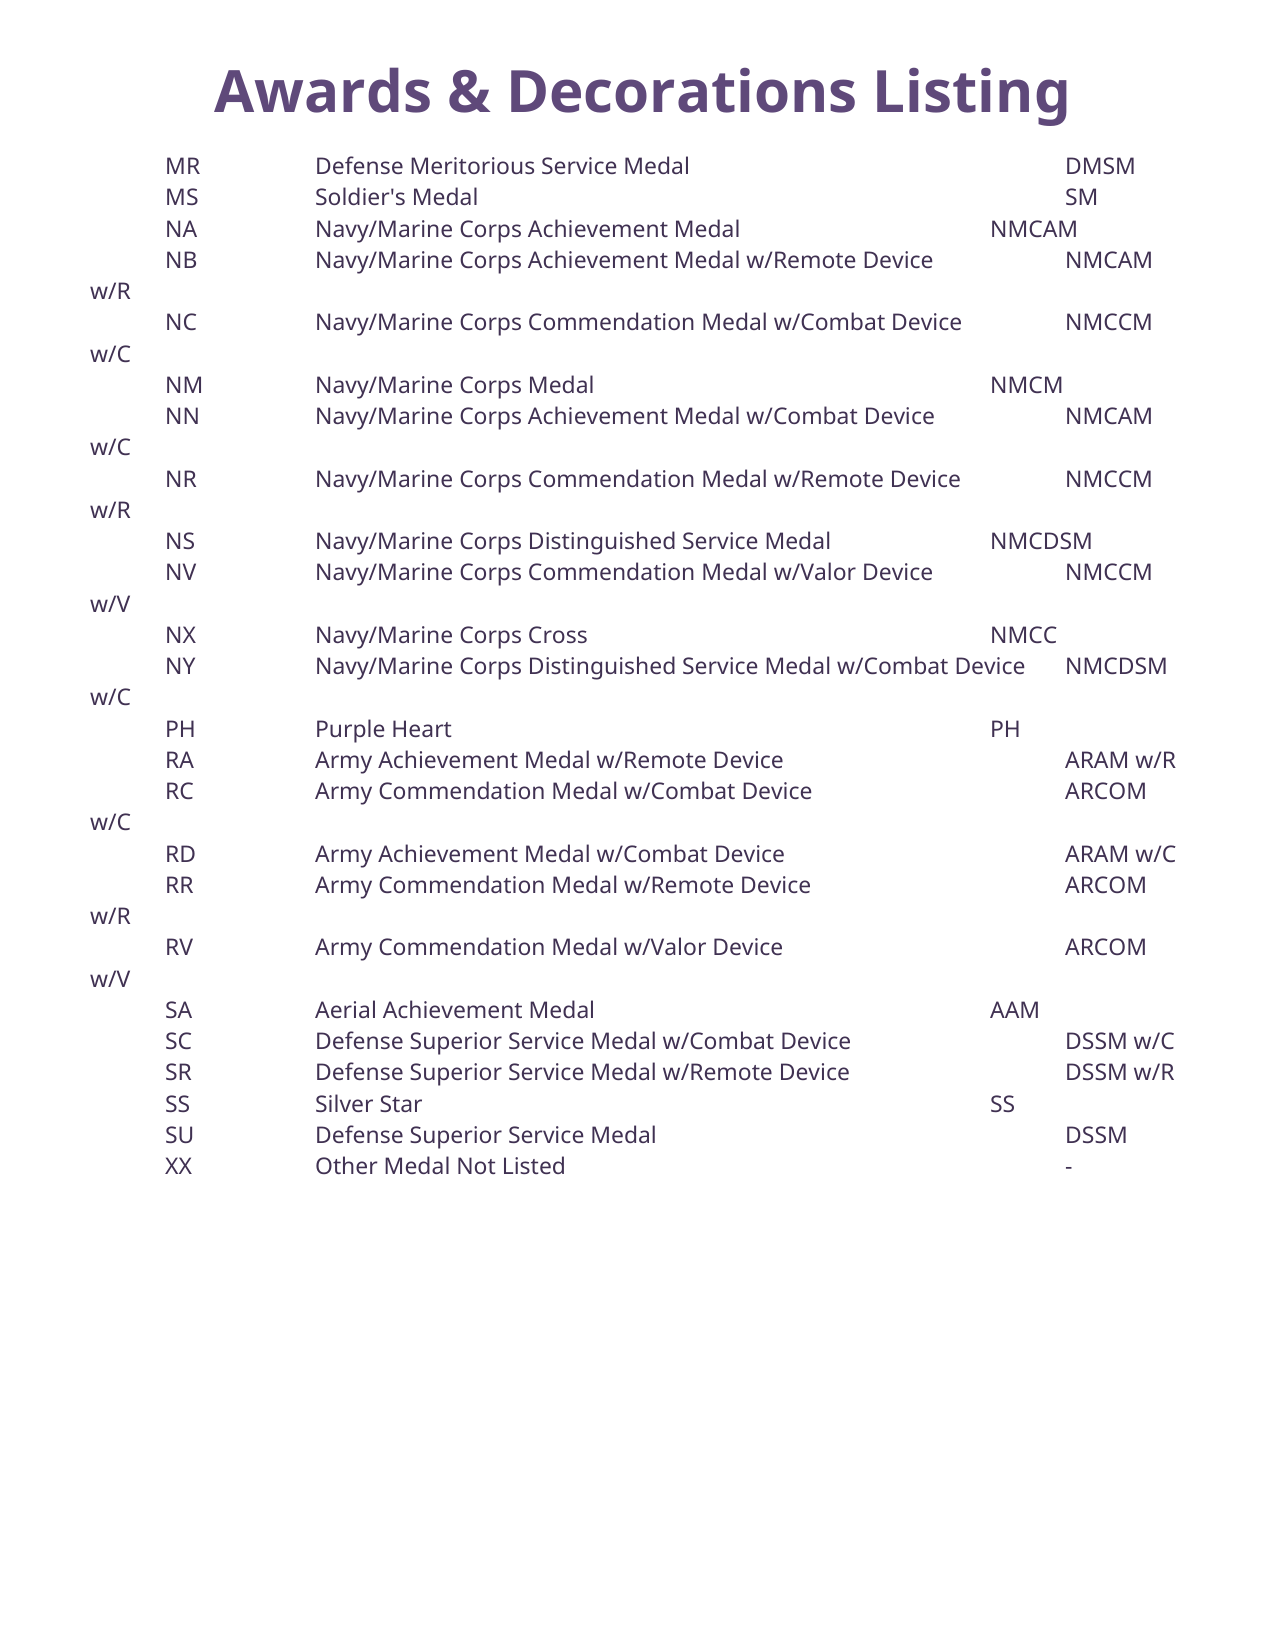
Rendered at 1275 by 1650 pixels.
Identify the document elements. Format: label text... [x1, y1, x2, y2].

text SC Defense Superior Service Medal w/Combat Device DSSM w/C [90, 1025, 1185, 1056]
text XX Other Medal Not Listed - [90, 1150, 1185, 1181]
text NC Navy/Marine Corps Commendation Medal w/Combat Device NMCCM w/C [90, 306, 1185, 369]
text NY Navy/Marine Corps Distinguished Service Medal w/Combat Device NMCDSM w/C [90, 650, 1185, 712]
text SU Defense Superior Service Medal DSSM [90, 1119, 1185, 1150]
text MS Soldier's Medal SM [90, 181, 1185, 212]
text NA Navy/Marine Corps Achievement Medal NMCAM [90, 212, 1185, 244]
text RR Army Commendation Medal w/Remote Device ARCOM w/R [90, 869, 1185, 931]
text RD Army Achievement Medal w/Combat Device ARAM w/C [90, 837, 1185, 869]
text NM Navy/Marine Corps Medal NMCM [90, 369, 1185, 400]
text SS Silver Star SS [90, 1087, 1185, 1119]
text SA Aerial Achievement Medal AAM [90, 994, 1185, 1025]
text MR Defense Meritorious Service Medal DMSM [90, 150, 1185, 181]
text NN Navy/Marine Corps Achievement Medal w/Combat Device NMCAM w/C [90, 400, 1185, 462]
text RC Army Commendation Medal w/Combat Device ARCOM w/C [90, 775, 1185, 837]
text RV Army Commendation Medal w/Valor Device ARCOM w/V [90, 931, 1185, 994]
text NR Navy/Marine Corps Commendation Medal w/Remote Device NMCCM w/R [90, 462, 1185, 525]
text PH Purple Heart PH [90, 712, 1185, 744]
text NB Navy/Marine Corps Achievement Medal w/Remote Device NMCAM w/R [90, 244, 1185, 306]
text NS Navy/Marine Corps Distinguished Service Medal NMCDSM [90, 525, 1185, 556]
text NX Navy/Marine Corps Cross NMCC [90, 619, 1185, 650]
text SR Defense Superior Service Medal w/Remote Device DSSM w/R [90, 1056, 1185, 1087]
text NV Navy/Marine Corps Commendation Medal w/Valor Device NMCCM w/V [90, 556, 1185, 619]
text RA Army Achievement Medal w/Remote Device ARAM w/R [90, 744, 1185, 775]
